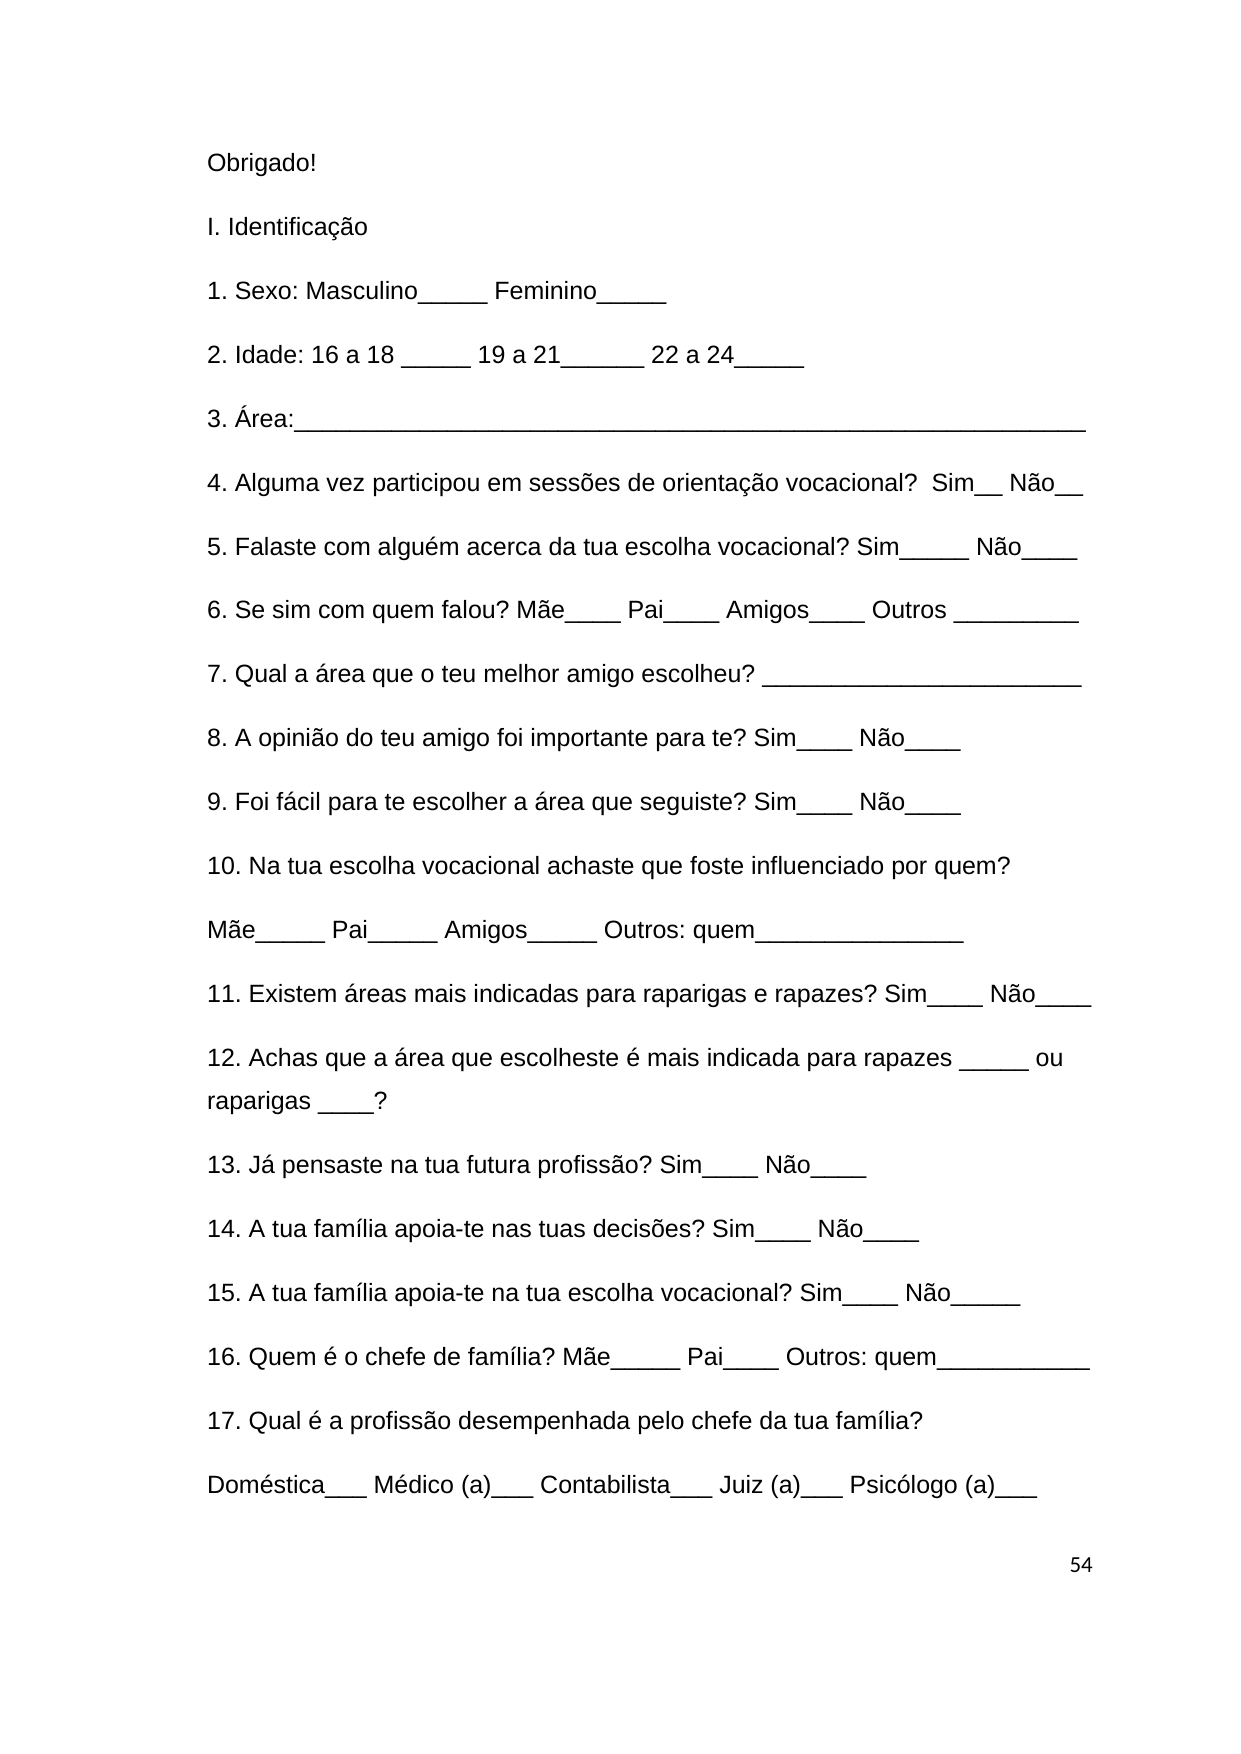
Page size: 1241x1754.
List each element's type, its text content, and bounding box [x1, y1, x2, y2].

text 2. Idade: 16 a 18 _____ 19 a 21______ 22 a 24_____ [207, 339, 1092, 368]
text 3. Área:_________________________________________________________ [207, 403, 1092, 432]
text 10. Na tua escolha vocacional achaste que foste influenciado por quem? [207, 851, 1092, 880]
text 15. A tua família apoia-te na tua escolha vocacional? Sim____ Não_____ [207, 1278, 1092, 1307]
text 6. Se sim com quem falou? Mãe____ Pai____ Amigos____ Outros _________ [207, 595, 1092, 624]
text 16. Quem é o chefe de família? Mãe_____ Pai____ Outros: quem___________ [207, 1342, 1092, 1371]
text 12. Achas que a área que escolheste é mais indicada para rapazes _____ ou raparigas ____? [207, 1043, 1092, 1115]
text 17. Qual é a profissão desempenhada pelo chefe da tua família? [207, 1406, 1092, 1435]
text Obrigado! [207, 148, 1092, 176]
text I. Identificação [207, 212, 1092, 240]
text 11. Existem áreas mais indicadas para raparigas e rapazes? Sim____ Não____ [207, 979, 1092, 1008]
text 14. A tua família apoia-te nas tuas decisões? Sim____ Não____ [207, 1214, 1092, 1243]
text 9. Foi fácil para te escolher a área que seguiste? Sim____ Não____ [207, 787, 1092, 816]
text Doméstica___ Médico (a)___ Contabilista___ Juiz (a)___ Psicólogo (a)___ [207, 1470, 1092, 1499]
text 1. Sexo: Masculino_____ Feminino_____ [207, 276, 1092, 304]
text Mãe_____ Pai_____ Amigos_____ Outros: quem_______________ [207, 915, 1092, 944]
text 7. Qual a área que o teu melhor amigo escolheu? _______________________ [207, 659, 1092, 688]
text 8. A opinião do teu amigo foi importante para te? Sim____ Não____ [207, 723, 1092, 752]
text 13. Já pensaste na tua futura profissão? Sim____ Não____ [207, 1150, 1092, 1179]
text 5. Falaste com alguém acerca da tua escolha vocacional? Sim_____ Não____ [207, 531, 1092, 560]
text 4. Alguma vez participou em sessões de orientação vocacional? Sim__ Não__ [207, 467, 1092, 496]
